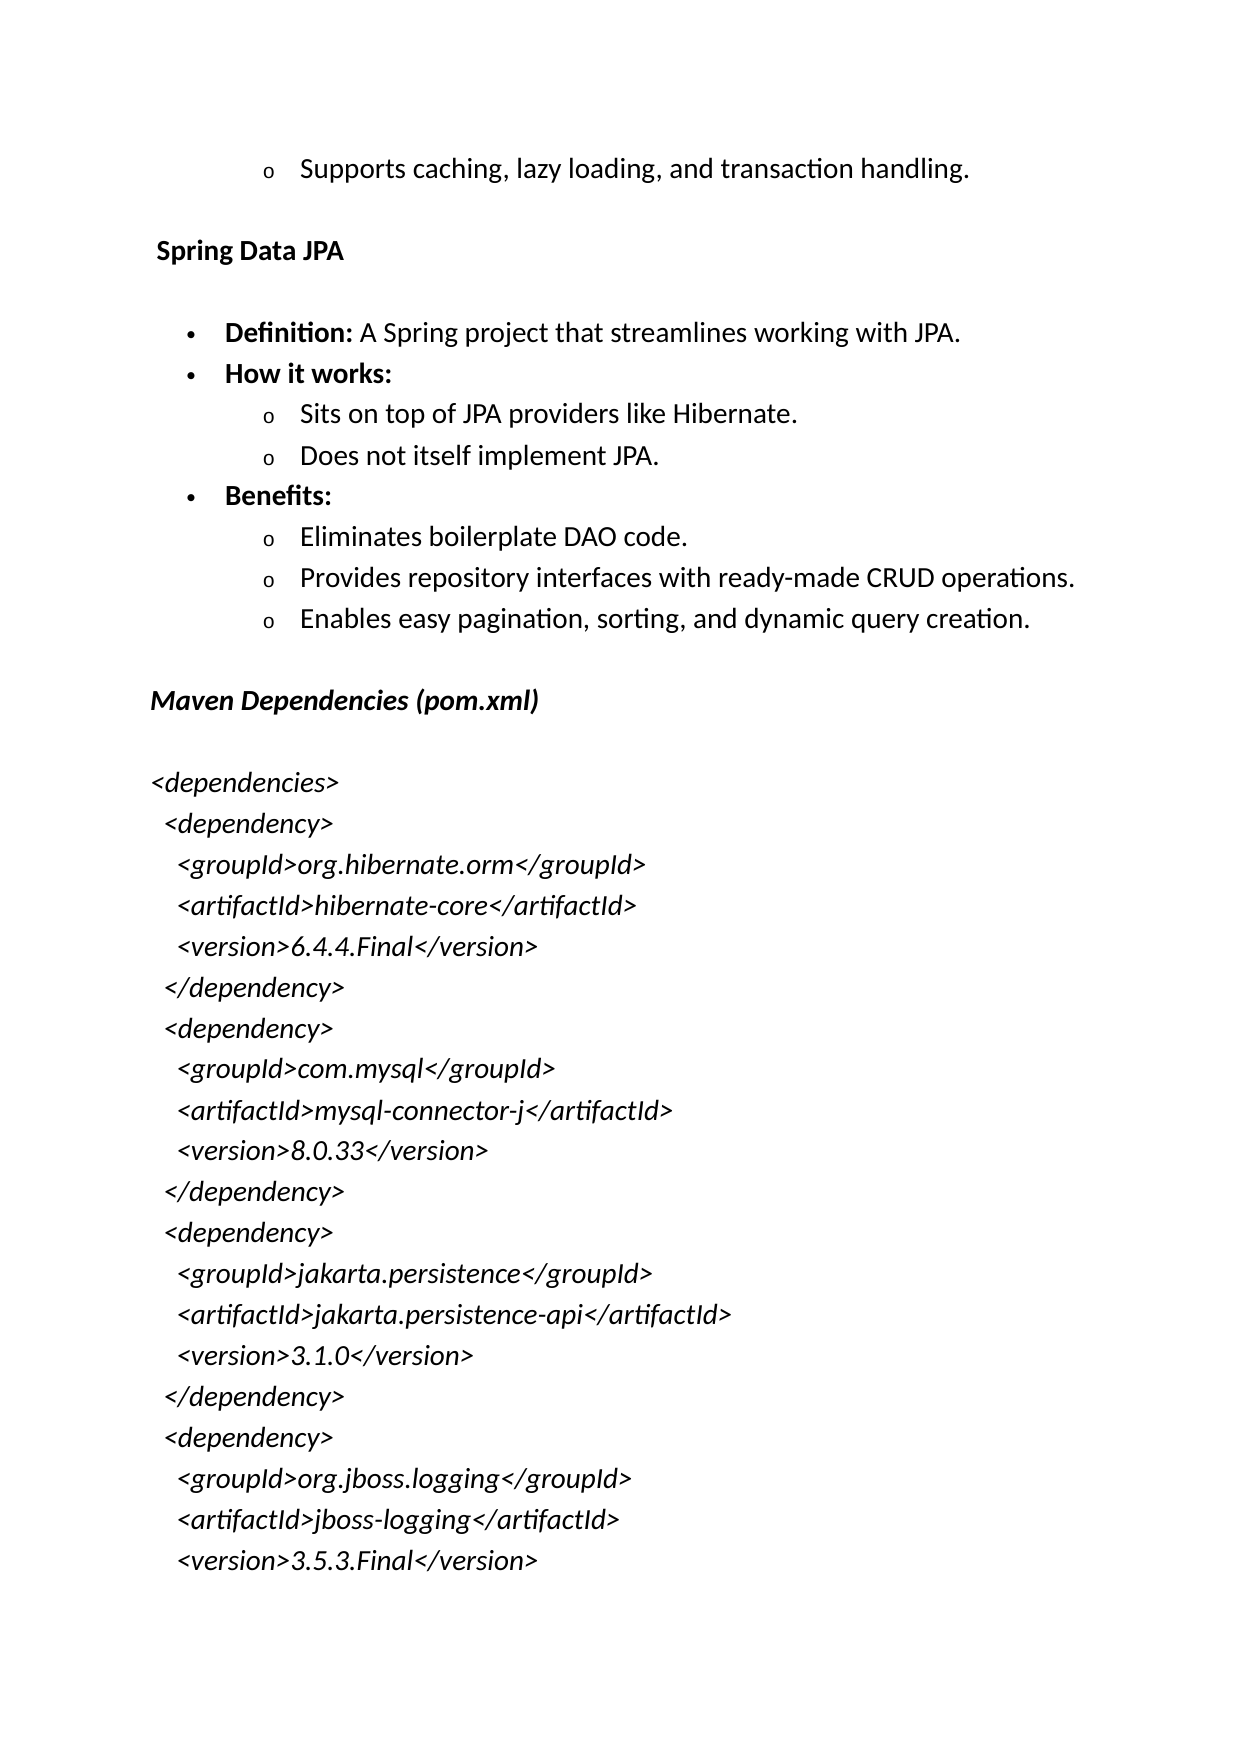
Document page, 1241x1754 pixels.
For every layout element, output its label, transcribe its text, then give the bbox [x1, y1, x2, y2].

text </dependency> [150, 1173, 1090, 1209]
list Definition: A Spring project that streamlines working with JPA. [187, 314, 1090, 349]
list Does not itself implement JPA. [262, 437, 1090, 472]
list Provides repository interfaces with ready-made CRUD operations. [262, 559, 1090, 595]
text <groupId>com.mysql</groupId> [150, 1051, 1090, 1086]
text </dependency> [150, 969, 1090, 1004]
text <groupId>org.hibernate.orm</groupId> [150, 846, 1090, 882]
text <groupId>jakarta.persistence</groupId> [150, 1255, 1090, 1291]
list Benefits: [187, 477, 1090, 513]
text <dependencies> [150, 764, 1090, 800]
list Supports caching, lazy loading, and transaction handling. [262, 150, 1090, 186]
text Spring Data JPA [150, 232, 1090, 267]
text <version>3.5.3.Final</version> [150, 1542, 1090, 1577]
text </dependency> [150, 1378, 1090, 1414]
text <version>8.0.33</version> [150, 1132, 1090, 1168]
text <artifactId>mysql-connector-j</artifactId> [150, 1092, 1090, 1127]
text <dependency> [150, 805, 1090, 841]
text <version>3.1.0</version> [150, 1337, 1090, 1373]
text <version>6.4.4.Final</version> [150, 928, 1090, 963]
text <groupId>org.jboss.logging</groupId> [150, 1460, 1090, 1496]
list Enables easy pagination, sorting, and dynamic query creation. [262, 600, 1090, 636]
text <dependency> [150, 1214, 1090, 1250]
text <dependency> [150, 1419, 1090, 1455]
list Sits on top of JPA providers like Hibernate. [262, 396, 1090, 431]
list Eliminates boilerplate DAO code. [262, 518, 1090, 554]
text <artifactId>jboss-logging</artifactId> [150, 1501, 1090, 1537]
text <dependency> [150, 1010, 1090, 1045]
text Maven Dependencies (pom.xml) [150, 682, 1090, 718]
list How it works: [187, 355, 1090, 390]
text <artifactId>hibernate-core</artifactId> [150, 887, 1090, 922]
text <artifactId>jakarta.persistence-api</artifactId> [150, 1296, 1090, 1332]
